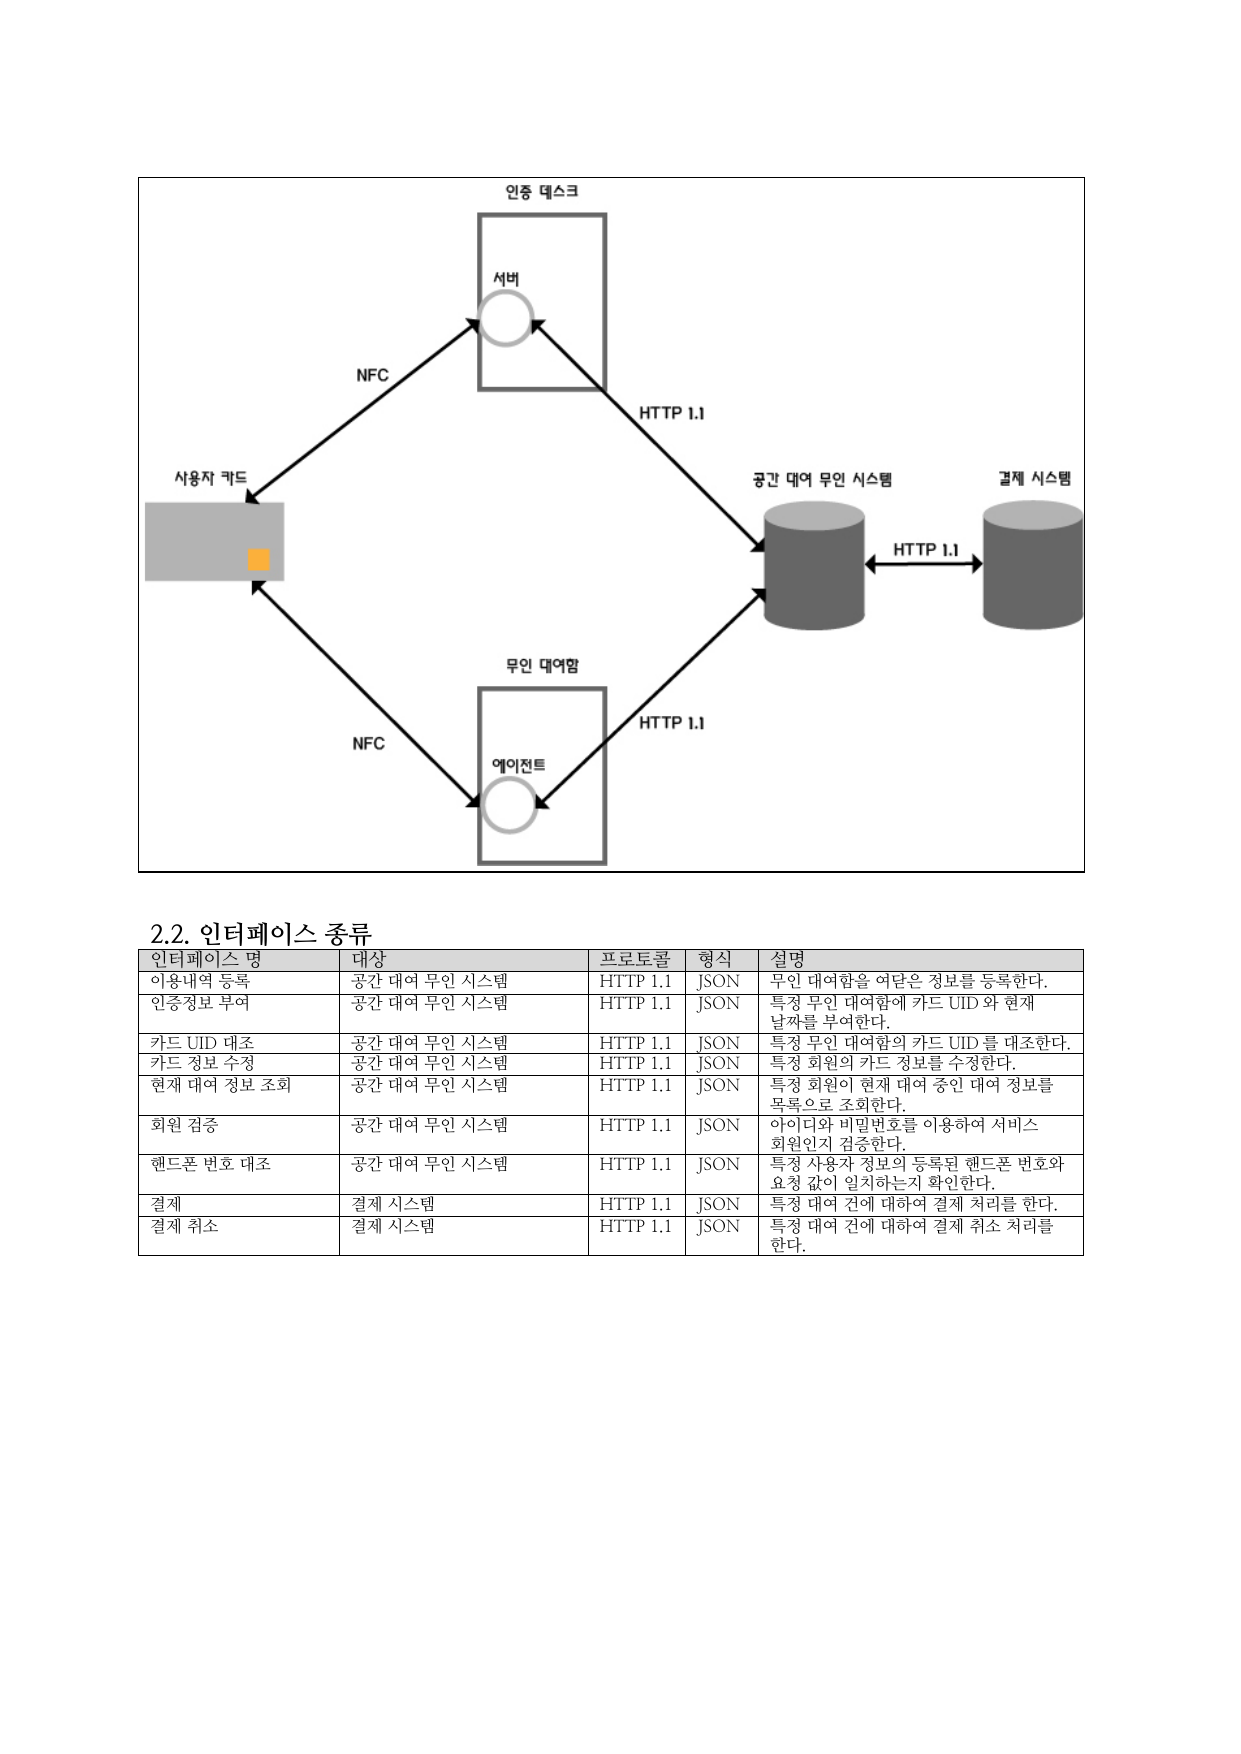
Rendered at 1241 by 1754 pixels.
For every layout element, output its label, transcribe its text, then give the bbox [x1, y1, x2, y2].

table_cell 결제 [139, 1195, 339, 1216]
table_header 인터페이스 명 [139, 950, 339, 971]
table_cell 결제 취소 [139, 1217, 339, 1255]
table_cell JSON [686, 1217, 758, 1255]
table_header 형식 [686, 950, 758, 971]
table_cell HTTP 1.1 [589, 995, 685, 1033]
table_header 프로토콜 [589, 950, 685, 971]
table_cell 핸드폰 번호 대조 [139, 1155, 339, 1193]
table_cell HTTP 1.1 [589, 1155, 685, 1193]
table_cell 현재 대여 정보 조회 [139, 1076, 339, 1115]
table_cell 특정 대여 건에 대하여 결제 취소 처리를 한다. [759, 1217, 1083, 1255]
table_cell 특정 무인 대여함에 카드 UID와 현재 날짜를 부여한다. [759, 995, 1083, 1033]
table_cell JSON [686, 1116, 758, 1154]
table_cell 특정 무인 대여함의 카드 UID를 대조한다. [759, 1034, 1083, 1053]
table_cell 공간 대여 무인 시스템 [340, 1034, 588, 1053]
table_cell JSON [686, 1034, 758, 1053]
table_cell HTTP 1.1 [589, 972, 685, 993]
table_cell JSON [686, 972, 758, 993]
table_cell 회원 검증 [139, 1116, 339, 1154]
table_cell 공간 대여 무인 시스템 [340, 1116, 588, 1154]
table_cell 카드 UID 대조 [139, 1034, 339, 1053]
table_cell 카드 정보 수정 [139, 1054, 339, 1075]
picture [144, 184, 1084, 866]
table_cell 공간 대여 무인 시스템 [340, 1054, 588, 1075]
table_cell 공간 대여 무인 시스템 [340, 1155, 588, 1193]
table_cell 특정 사용자 정보의 등록된 핸드폰 번호와 요청 값이 일치하는지 확인한다. [759, 1155, 1083, 1193]
table_cell HTTP 1.1 [589, 1076, 685, 1115]
table_cell 결제 시스템 [340, 1195, 588, 1216]
table_cell 공간 대여 무인 시스템 [340, 972, 588, 993]
table_cell JSON [686, 1195, 758, 1216]
table_header 대상 [340, 950, 588, 971]
text 2.2. 인터페이스 종류 [150, 920, 1090, 948]
table_cell JSON [686, 1054, 758, 1075]
table_cell HTTP 1.1 [589, 1217, 685, 1255]
table_cell HTTP 1.1 [589, 1034, 685, 1053]
table_cell JSON [686, 1076, 758, 1115]
table_cell HTTP 1.1 [589, 1054, 685, 1075]
table_cell 공간 대여 무인 시스템 [340, 1076, 588, 1115]
table_cell 특정 회원의 카드 정보를 수정한다. [759, 1054, 1083, 1075]
table_cell 인증정보 부여 [139, 995, 339, 1033]
table_cell 아이디와 비밀번호를 이용하여 서비스 회원인지 검증한다. [759, 1116, 1083, 1154]
table_cell JSON [686, 995, 758, 1033]
table_header [139, 178, 1084, 871]
table_cell 공간 대여 무인 시스템 [340, 995, 588, 1033]
table_cell 무인 대여함을 여닫은 정보를 등록한다. [759, 972, 1083, 993]
table_cell 특정 회원이 현재 대여 중인 대여 정보를 목록으로 조회한다. [759, 1076, 1083, 1115]
table_header 설명 [759, 950, 1083, 971]
table_cell HTTP 1.1 [589, 1195, 685, 1216]
table_cell 특정 대여 건에 대하여 결제 처리를 한다. [759, 1195, 1083, 1216]
table_cell HTTP 1.1 [589, 1116, 685, 1154]
table_cell 이용내역 등록 [139, 972, 339, 993]
table_cell JSON [686, 1155, 758, 1193]
table_cell 결제 시스템 [340, 1217, 588, 1255]
